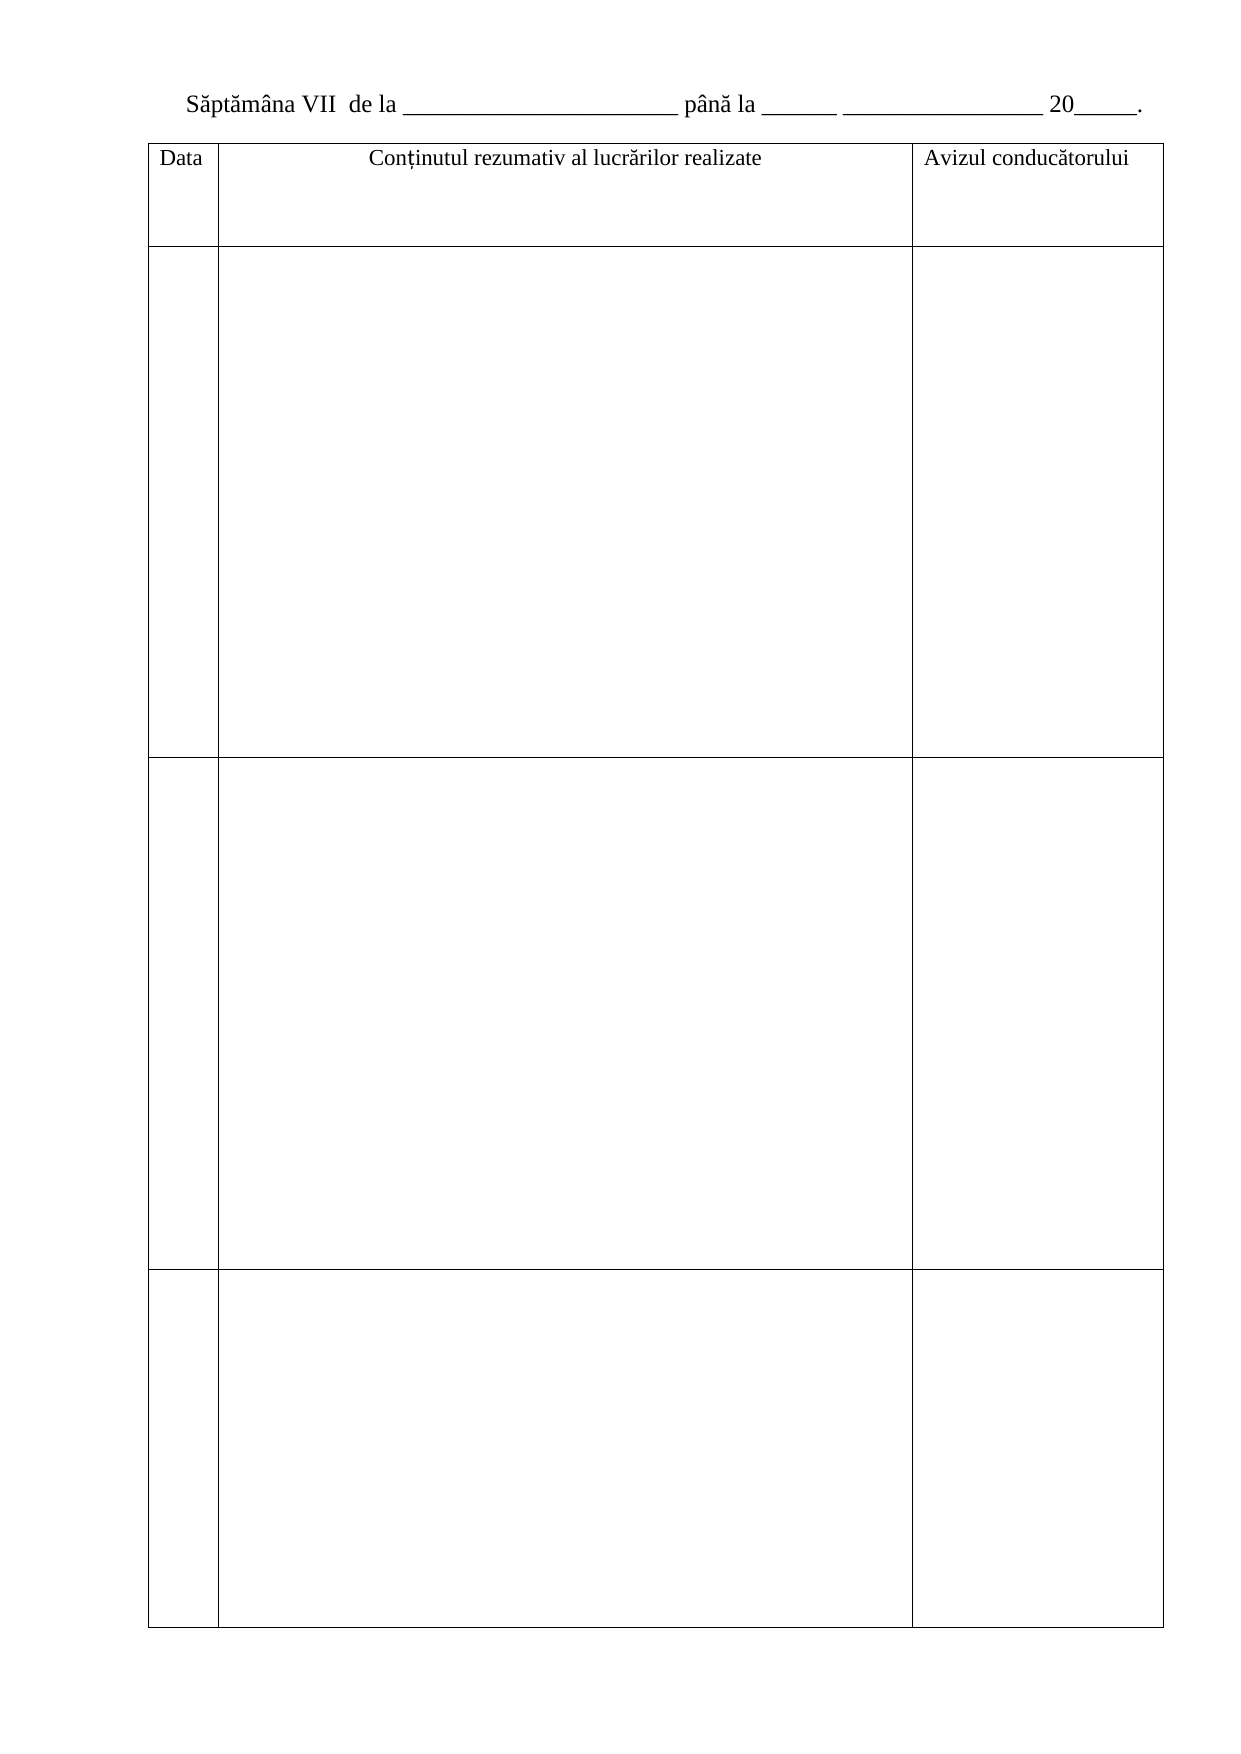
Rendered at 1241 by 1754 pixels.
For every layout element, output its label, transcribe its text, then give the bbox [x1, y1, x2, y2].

table_cell [149, 758, 218, 1268]
table_header Data [149, 144, 218, 246]
table_cell [219, 247, 912, 757]
table_header Avizul conducătorului [913, 144, 1163, 246]
text Săptămâna VII de la ______________________ până la ______ ________________ 20_____. [177, 89, 1152, 117]
table_cell [913, 1270, 1163, 1627]
table_cell [219, 758, 912, 1268]
table_cell [913, 758, 1163, 1268]
table_cell [149, 1270, 218, 1627]
table_cell [913, 247, 1163, 757]
table_cell [219, 1270, 912, 1627]
table_header Conținutul rezumativ al lucrărilor realizate [219, 144, 912, 246]
table_cell [149, 247, 218, 757]
